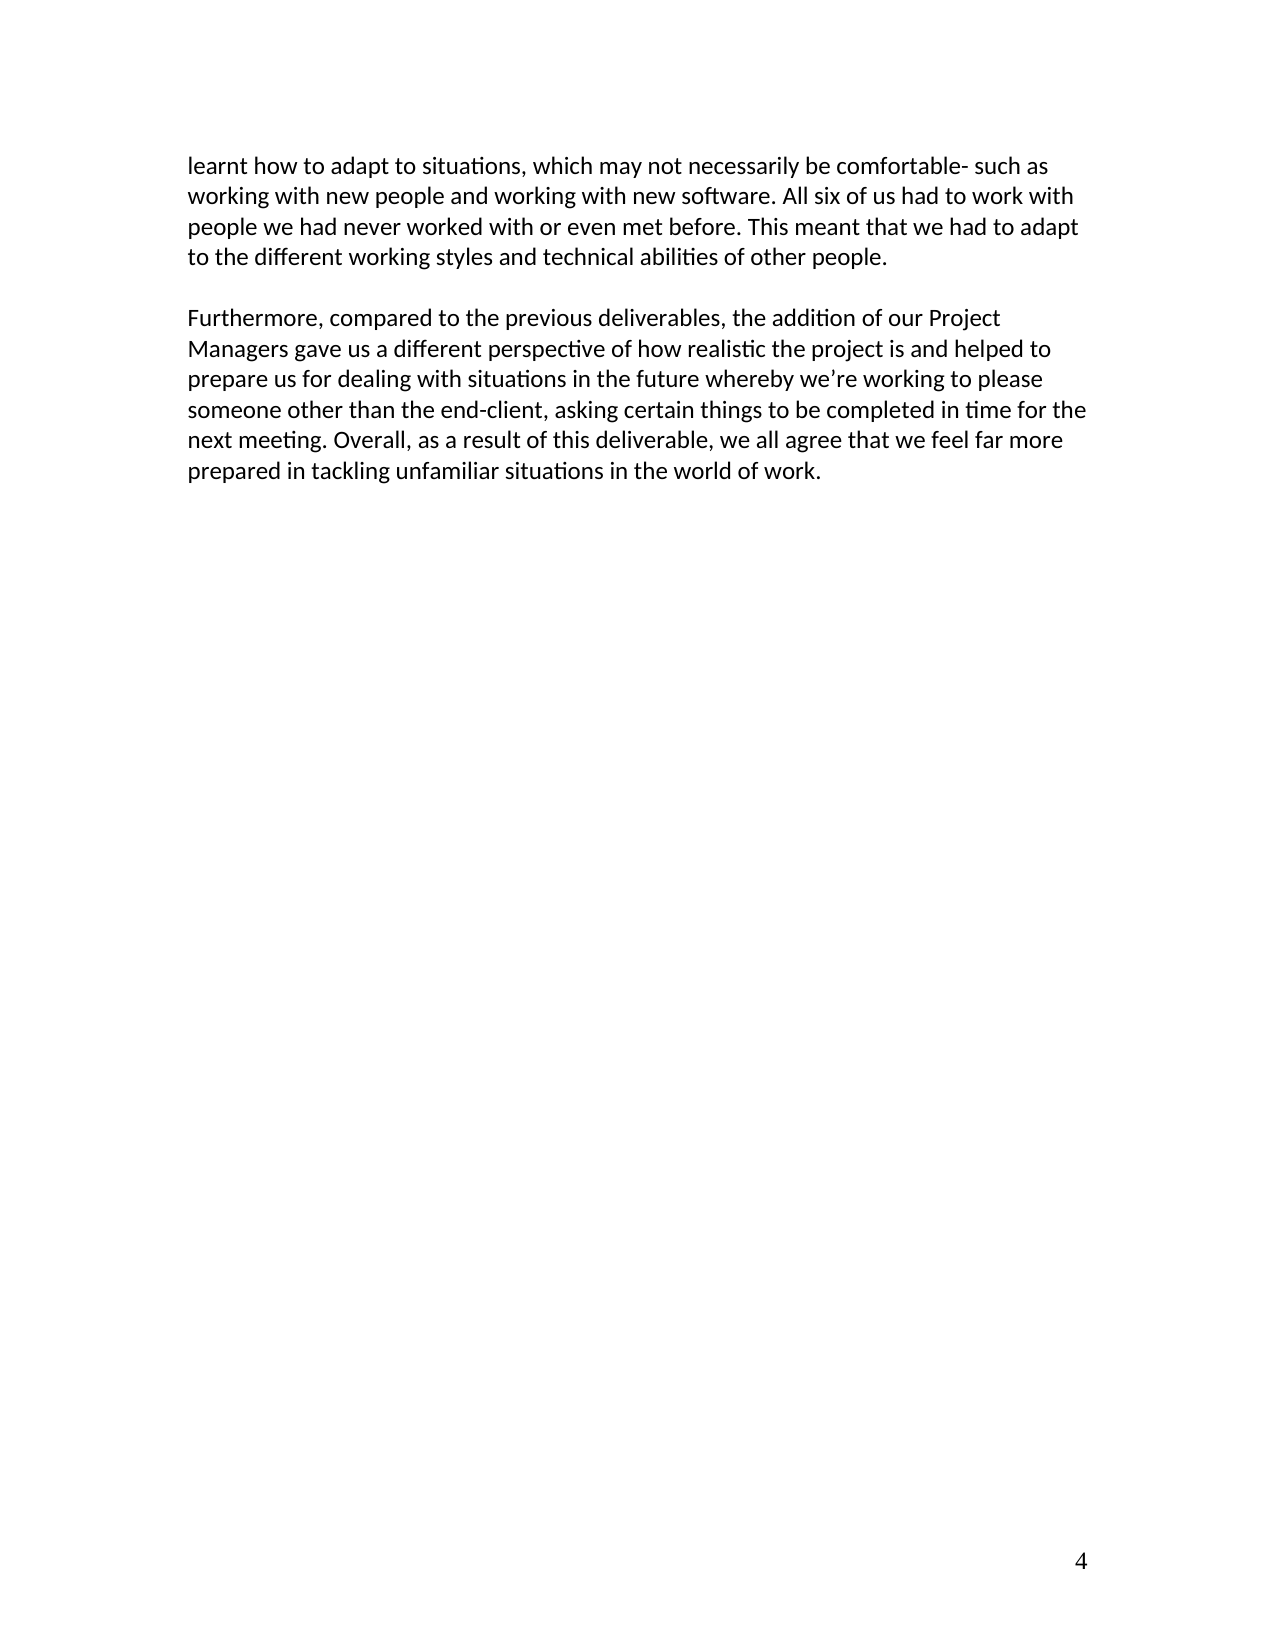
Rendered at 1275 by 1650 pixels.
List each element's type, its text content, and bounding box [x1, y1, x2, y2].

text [187, 150, 1087, 272]
text Furthermore, compared to the previous deliverables, the addition of our Project Managers gave us a different perspective of how realistic the project is and helped to prepare us for dealing with situations in the future whereby we’re working to please someone other than the end-client, asking certain things to be completed in time for the next meeting. Overall, as a result of this deliverable, we all agree that we feel far more prepared in tackling unfamiliar situations in the world of work. [187, 303, 1087, 514]
